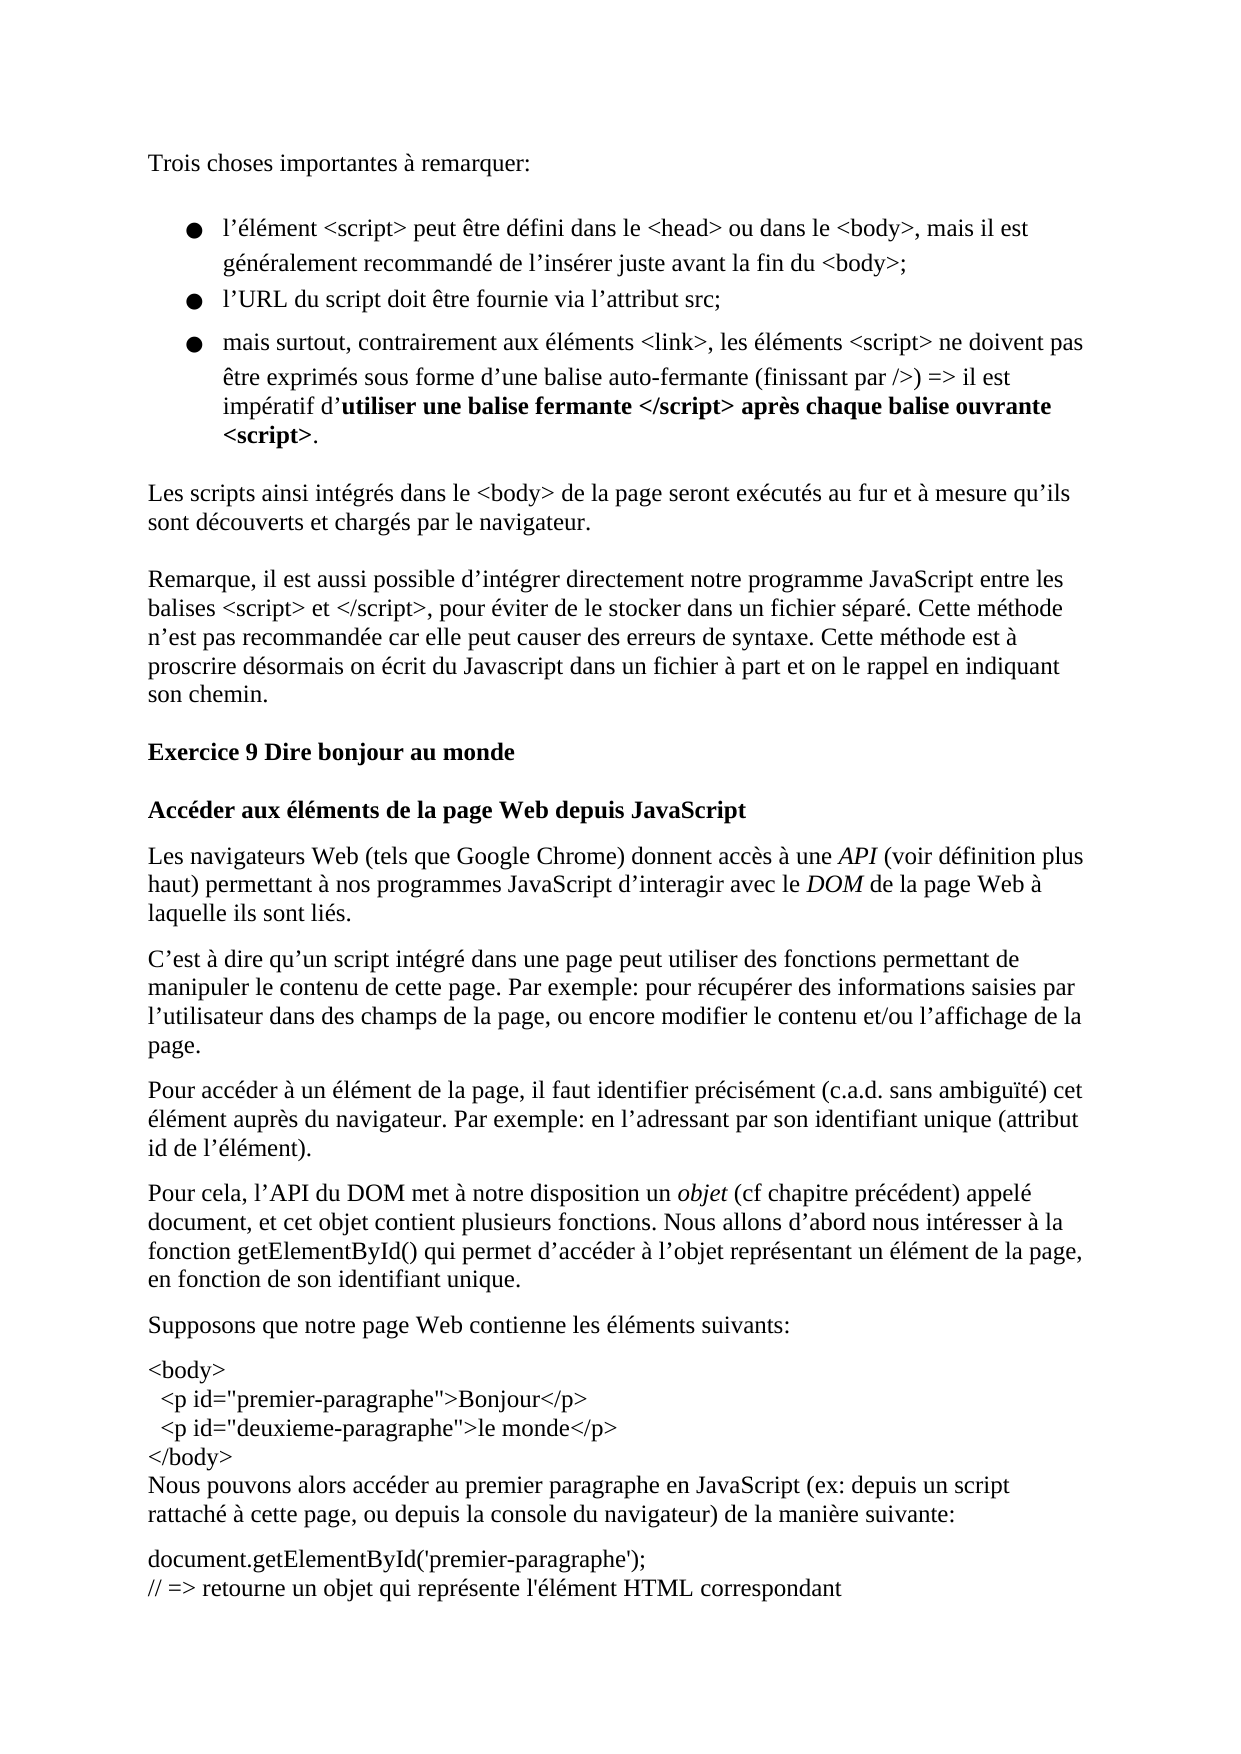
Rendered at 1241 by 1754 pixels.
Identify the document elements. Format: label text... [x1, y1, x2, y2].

text Les scripts ainsi intégrés dans le <body> de la page seront exécutés au fur et à mesure qu’ils sont découverts et chargés par le navigateur. [148, 478, 1093, 535]
text document.getElementById('premier-paragraphe'); [148, 1544, 1093, 1573]
text Nous pouvons alors accéder au premier paragraphe en JavaScript (ex: depuis un script rattaché à cette page, ou depuis la console du navigateur) de la manière suivante: [148, 1470, 1093, 1528]
text </body> [148, 1442, 1093, 1470]
list mais surtout, contrairement aux éléments <link>, les éléments <script> ne doivent pas être exprimés sous forme d’une balise auto-fermante (finissant par />) => il est impératif d’utiliser une balise fermante </script> après chaque balise ouvrante <script>. [185, 320, 1093, 449]
text <p id="premier-paragraphe">Bonjour</p> [148, 1384, 1093, 1413]
text C’est à dire qu’un script intégré dans une page peut utiliser des fonctions permettant de manipuler le contenu de cette page. Par exemple: pour récupérer des informations saisies par l’utilisateur dans des champs de la page, ou encore modifier le contenu et/ou l’affichage de la page. [148, 944, 1093, 1059]
text // => retourne un objet qui représente l'élément HTML correspondant [148, 1573, 1093, 1602]
text Pour cela, l’API du DOM met à notre disposition un objet (cf chapitre précédent) appelé document, et cet objet contient plusieurs fonctions. Nous allons d’abord nous intéresser à la fonction getElementById() qui permet d’accéder à l’objet représentant un élément de la page, en fonction de son identifiant unique. [148, 1178, 1093, 1293]
subtitle Accéder aux éléments de la page Web depuis JavaScript [148, 795, 1093, 824]
text Supposons que notre page Web contienne les éléments suivants: [148, 1310, 1093, 1339]
text Remarque, il est aussi possible d’intégrer directement notre programme JavaScript entre les balises <script> et </script>, pour éviter de le stocker dans un fichier séparé. Cette méthode n’est pas recommandée car elle peut causer des erreurs de syntaxe. Cette méthode est à proscrire désormais on écrit du Javascript dans un fichier à part et on le rappel en indiquant son chemin. [148, 564, 1093, 708]
text Pour accéder à un élément de la page, il faut identifier précisément (c.a.d. sans ambiguïté) cet élément auprès du navigateur. Par exemple: en l’adressant par son identifiant unique (attribut id de l’élément). [148, 1075, 1093, 1162]
text Exercice 9 Dire bonjour au monde [148, 737, 1093, 766]
text Trois choses importantes à remarquer: [148, 148, 1093, 176]
list l’élément <script> peut être défini dans le <head> ou dans le <body>, mais il est généralement recommandé de l’insérer juste avant la fin du <body>; [185, 206, 1093, 277]
text <p id="deuxieme-paragraphe">le monde</p> [148, 1413, 1093, 1442]
text <body> [148, 1355, 1093, 1384]
list l’URL du script doit être fournie via l’attribut src; [185, 277, 1093, 320]
text Les navigateurs Web (tels que Google Chrome) donnent accès à une API (voir définition plus haut) permettant à nos programmes JavaScript d’interagir avec le DOM de la page Web à laquelle ils sont liés. [148, 841, 1093, 927]
